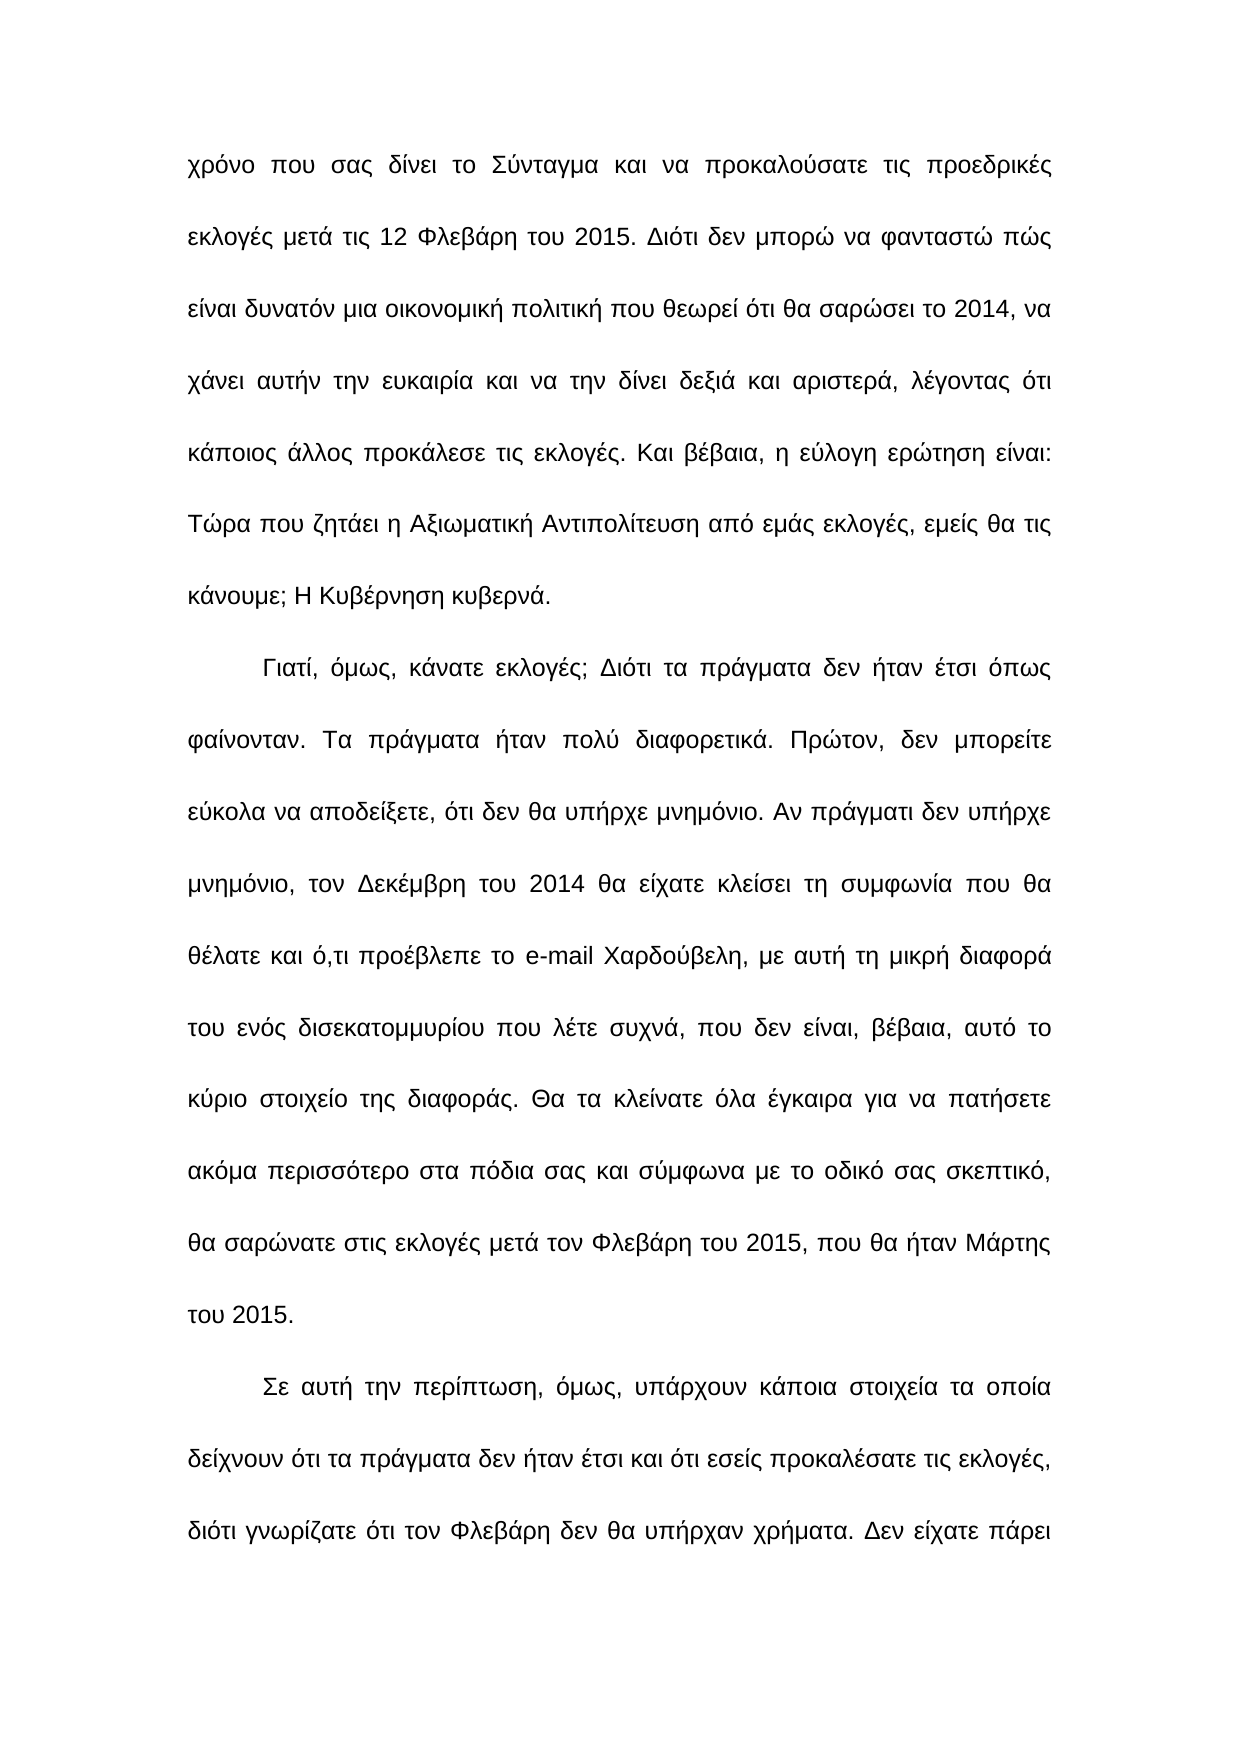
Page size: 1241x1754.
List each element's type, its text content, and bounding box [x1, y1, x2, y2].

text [187, 1372, 1053, 1544]
text Γιατί, όμως, κάνατε εκλογές; Διότι τα πράγματα δεν ήταν έτσι όπως φαίνονταν. Τα πράγματα ήταν πολύ διαφορετικά. Πρώτον, δεν μπορείτε εύκολα να αποδείξετε, ότι δεν θα υπήρχε μνημόνιο. Αν πράγματι δεν υπήρχε μνημόνιο, τον Δεκέμβρη του 2014 θα είχατε κλείσει τη συμφωνία που θα θέλατε και ό,τι προέβλεπε το e-mail Χαρδούβελη, με αυτή τη μικρή διαφορά του ενός δισεκατομμυρίου που λέτε συχνά, που δεν είναι, βέβαια, αυτό το κύριο στοιχείο της διαφοράς. Θα τα κλείνατε όλα έγκαιρα για να πατήσετε ακόμα περισσότερο στα πόδια σας και σύμφωνα με το οδικό σας σκεπτικό, θα σαρώνατε στις εκλογές μετά τον Φλεβάρη του 2015, που θα ήταν Μάρτης του 2015. [187, 653, 1053, 1329]
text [187, 150, 1053, 610]
